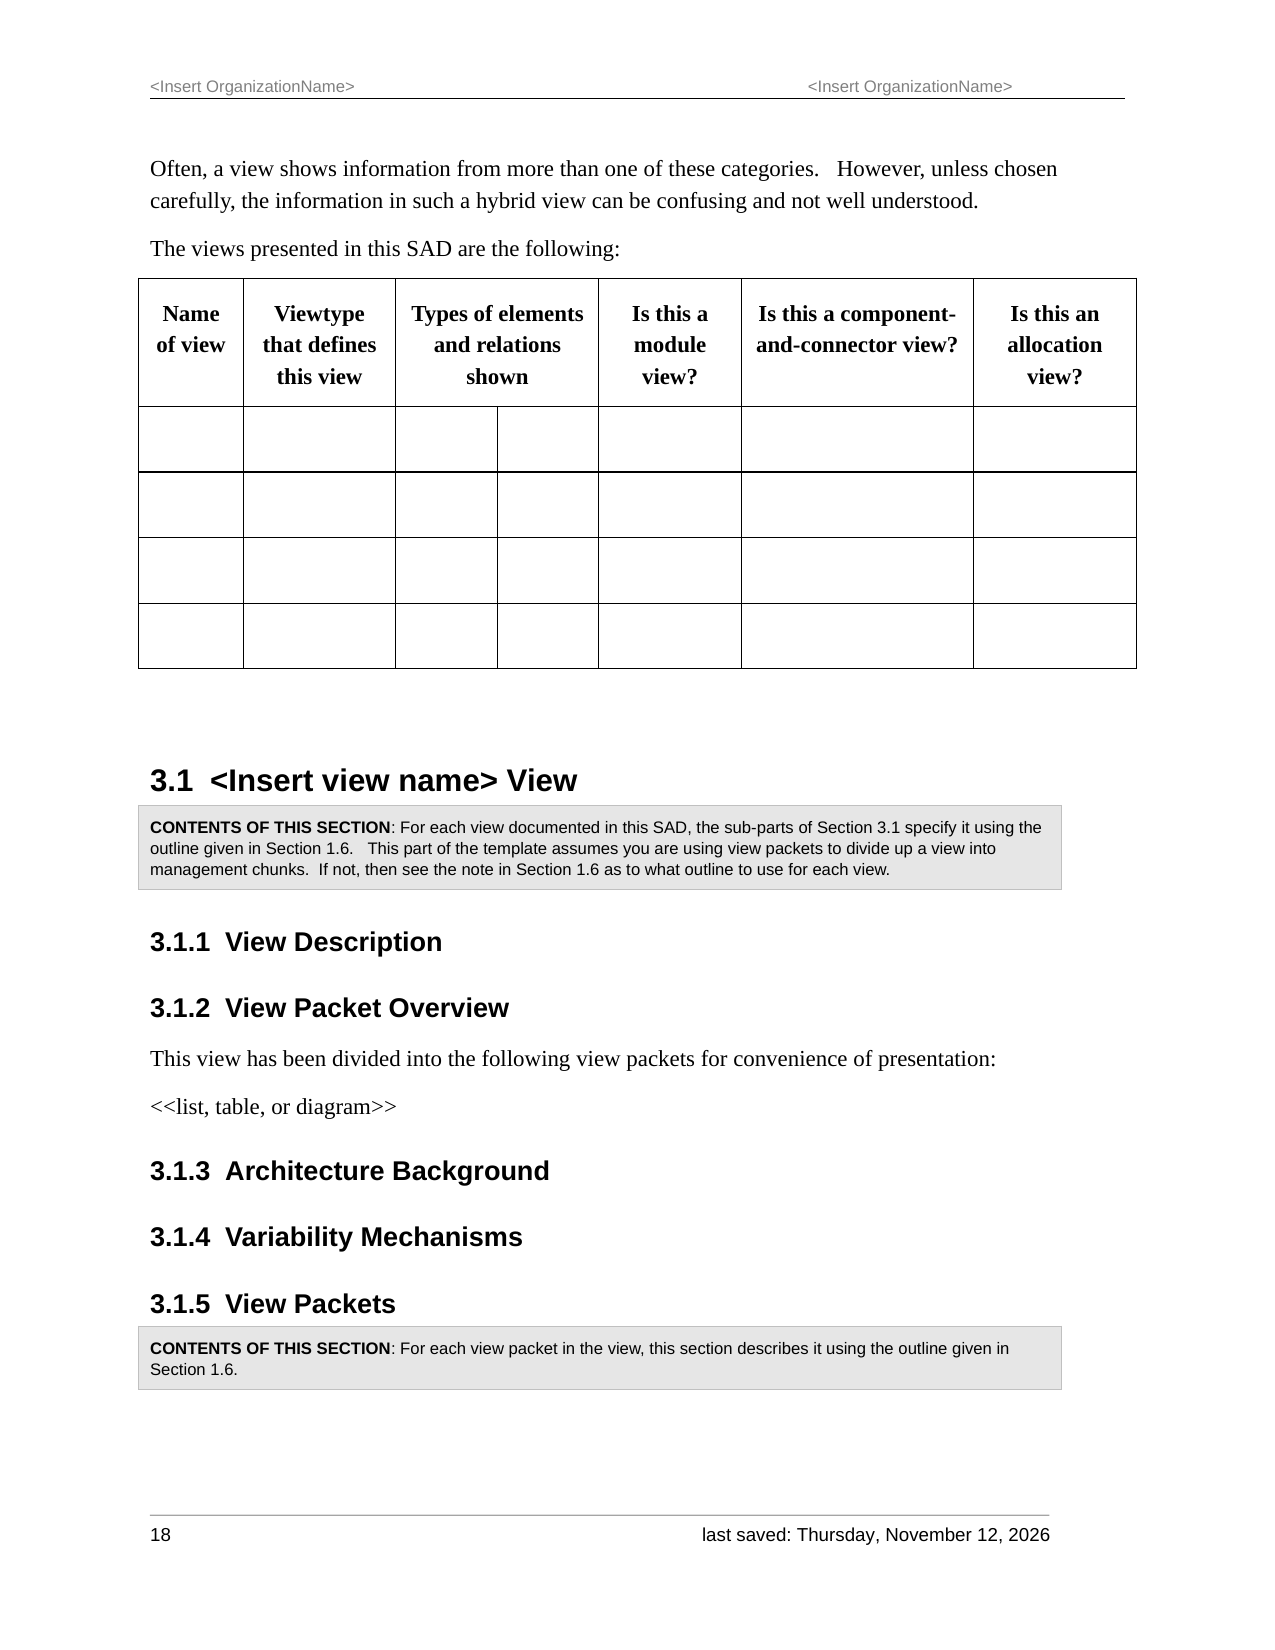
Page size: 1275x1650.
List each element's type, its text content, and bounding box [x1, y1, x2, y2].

table_cell [244, 407, 395, 471]
table_cell [974, 473, 1136, 537]
table_cell [244, 473, 395, 537]
table_cell [396, 407, 497, 471]
table_cell [498, 473, 598, 537]
table_cell [599, 407, 741, 471]
table_cell [974, 538, 1136, 603]
text <<list, table, or diagram>> [150, 1088, 1125, 1119]
table_header Is this a module view? [599, 279, 741, 406]
table_cell [139, 538, 243, 603]
text This view has been divided into the following view packets for convenience of presentation: [150, 1040, 1125, 1071]
text The views presented in this SAD are the following: [150, 230, 1125, 261]
table_header Is this a component-and-connector view? [742, 279, 973, 406]
subtitle Architecture Background [150, 1151, 1125, 1186]
table_header CONTENTS OF THIS SECTION: For each view packet in the view, this section describes it using the outline given in Section 1.6. [139, 1327, 1061, 1389]
table_cell [498, 407, 598, 471]
table_cell [742, 407, 973, 471]
table_cell [599, 604, 741, 668]
table_cell [742, 604, 973, 668]
table_cell [498, 538, 598, 603]
table_cell [139, 407, 243, 471]
table_cell [139, 473, 243, 537]
table_cell [139, 604, 243, 668]
table_cell [244, 538, 395, 603]
subtitle View Description [150, 921, 1125, 957]
table_cell [396, 604, 497, 668]
subtitle View Packet Overview [150, 988, 1125, 1023]
table_cell [974, 604, 1136, 668]
table_cell [742, 538, 973, 603]
table_cell [599, 473, 741, 537]
table_cell [974, 407, 1136, 471]
table_cell [742, 473, 973, 537]
subtitle View Packets [150, 1284, 1125, 1319]
table_cell [599, 538, 741, 603]
table_cell [244, 604, 395, 668]
table_header Viewtype that defines this view [244, 279, 395, 406]
subtitle Variability Mechanisms [150, 1217, 1125, 1253]
subtitle <Insert view name> View [150, 759, 1125, 798]
table_cell [396, 538, 497, 603]
text Often, a view shows information from more than one of these categories. However, unless chosen carefully, the information in such a hybrid view can be confusing and not well understood. [150, 151, 1125, 213]
table_cell [498, 604, 598, 668]
table_header Is this an allocation view? [974, 279, 1136, 406]
table_header Name of view [139, 279, 243, 406]
table_header Types of elements and relations shown [396, 279, 598, 406]
table_header CONTENTS OF THIS SECTION: For each view documented in this SAD, the sub-parts of Section 3.1 specify it using the outline given in Section 1.6. This part of the template assumes you are using view packets to divide up a view into management chunks. If not, then see the note in Section 1.6 as to what outline to use for each view. [139, 806, 1061, 889]
table_cell [396, 473, 497, 537]
